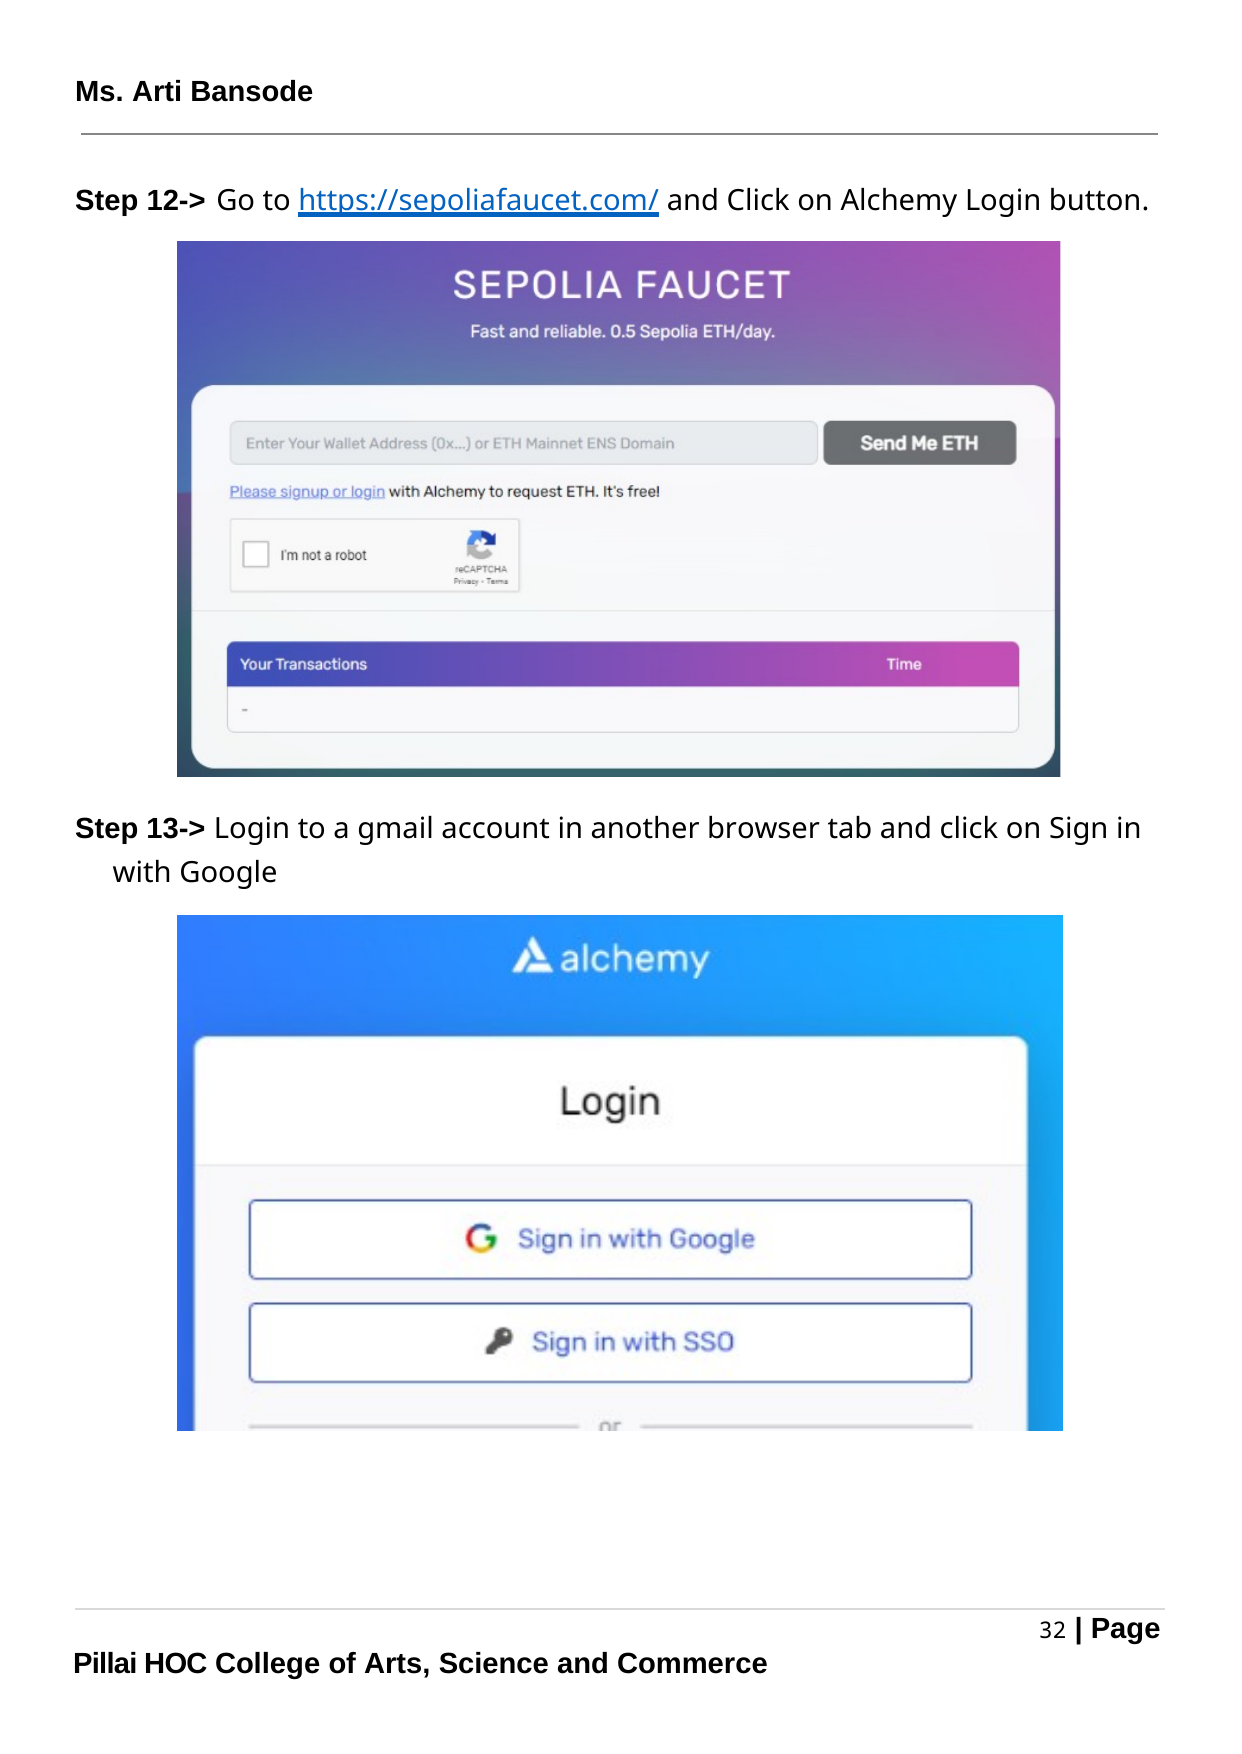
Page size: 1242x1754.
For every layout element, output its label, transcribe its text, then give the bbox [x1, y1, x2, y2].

text Step 12-> Go to https://sepoliafaucet.com/ and Click on Alchemy Login button. [75, 179, 1185, 218]
picture [177, 915, 1063, 1431]
picture [177, 241, 1061, 777]
